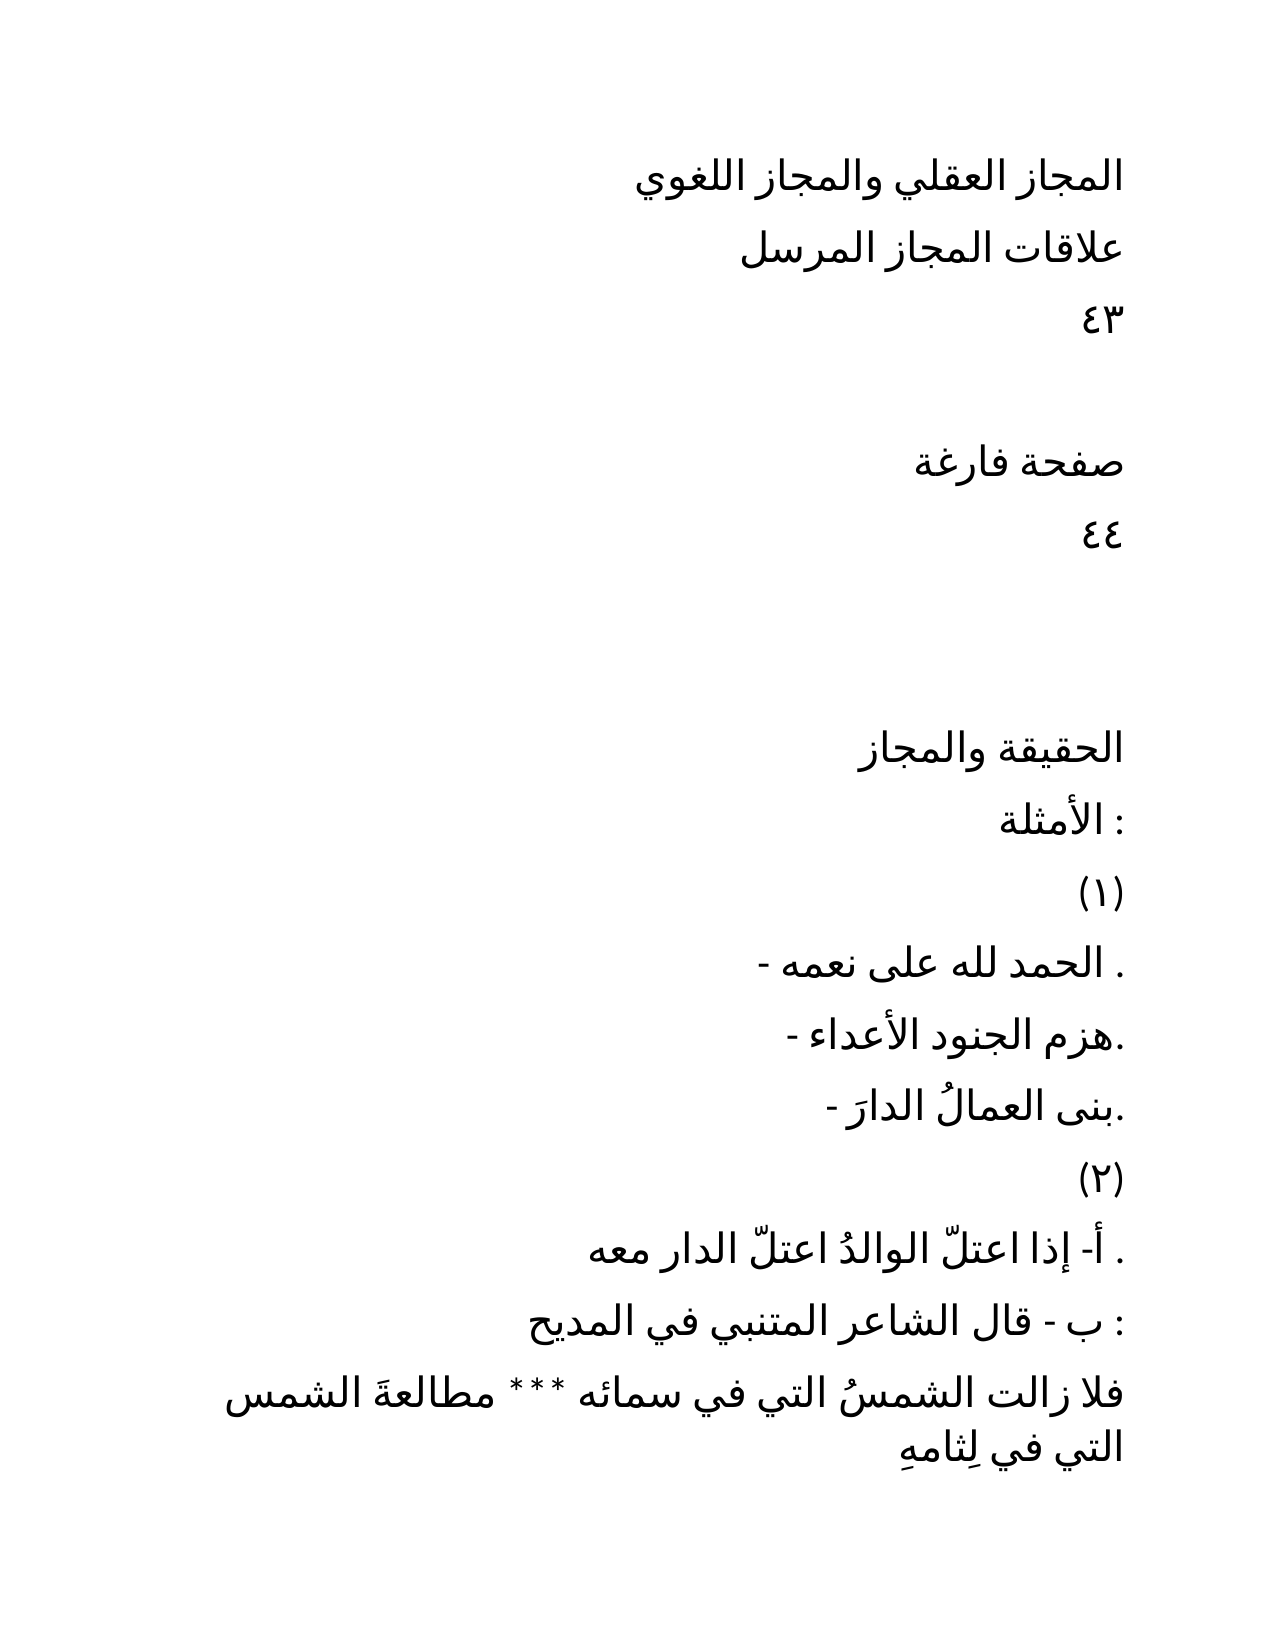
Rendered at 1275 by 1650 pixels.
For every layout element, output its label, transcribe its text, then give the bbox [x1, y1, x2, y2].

text ٤٤ [150, 508, 1125, 559]
text (١) [150, 866, 1125, 916]
text علاقات المجاز المرسل [150, 222, 1125, 272]
text - الحمد لله على نعمه . [150, 937, 1125, 988]
text المجاز العقلي والمجاز اللغوي [150, 150, 1125, 201]
text ب - قال الشاعر المتنبي في المديح : [150, 1295, 1125, 1346]
text الأمثلة : [150, 794, 1125, 845]
text الحقيقة والمجاز [150, 722, 1125, 773]
text - بنى العمالُ الدارَ. [150, 1080, 1125, 1131]
text - هزم الجنود الأعداء. [150, 1009, 1125, 1059]
text فلا زالت الشمسُ التي في سمائه *** مطالعةَ الشمس التي في لِثامهِ [150, 1367, 1125, 1472]
text ٤٣ [150, 293, 1125, 344]
text صفحة فارغة [150, 436, 1125, 487]
text أ- إذا اعتلّ الوالدُ اعتلّ الدار معه . [150, 1223, 1125, 1274]
text (۲) [150, 1152, 1125, 1203]
